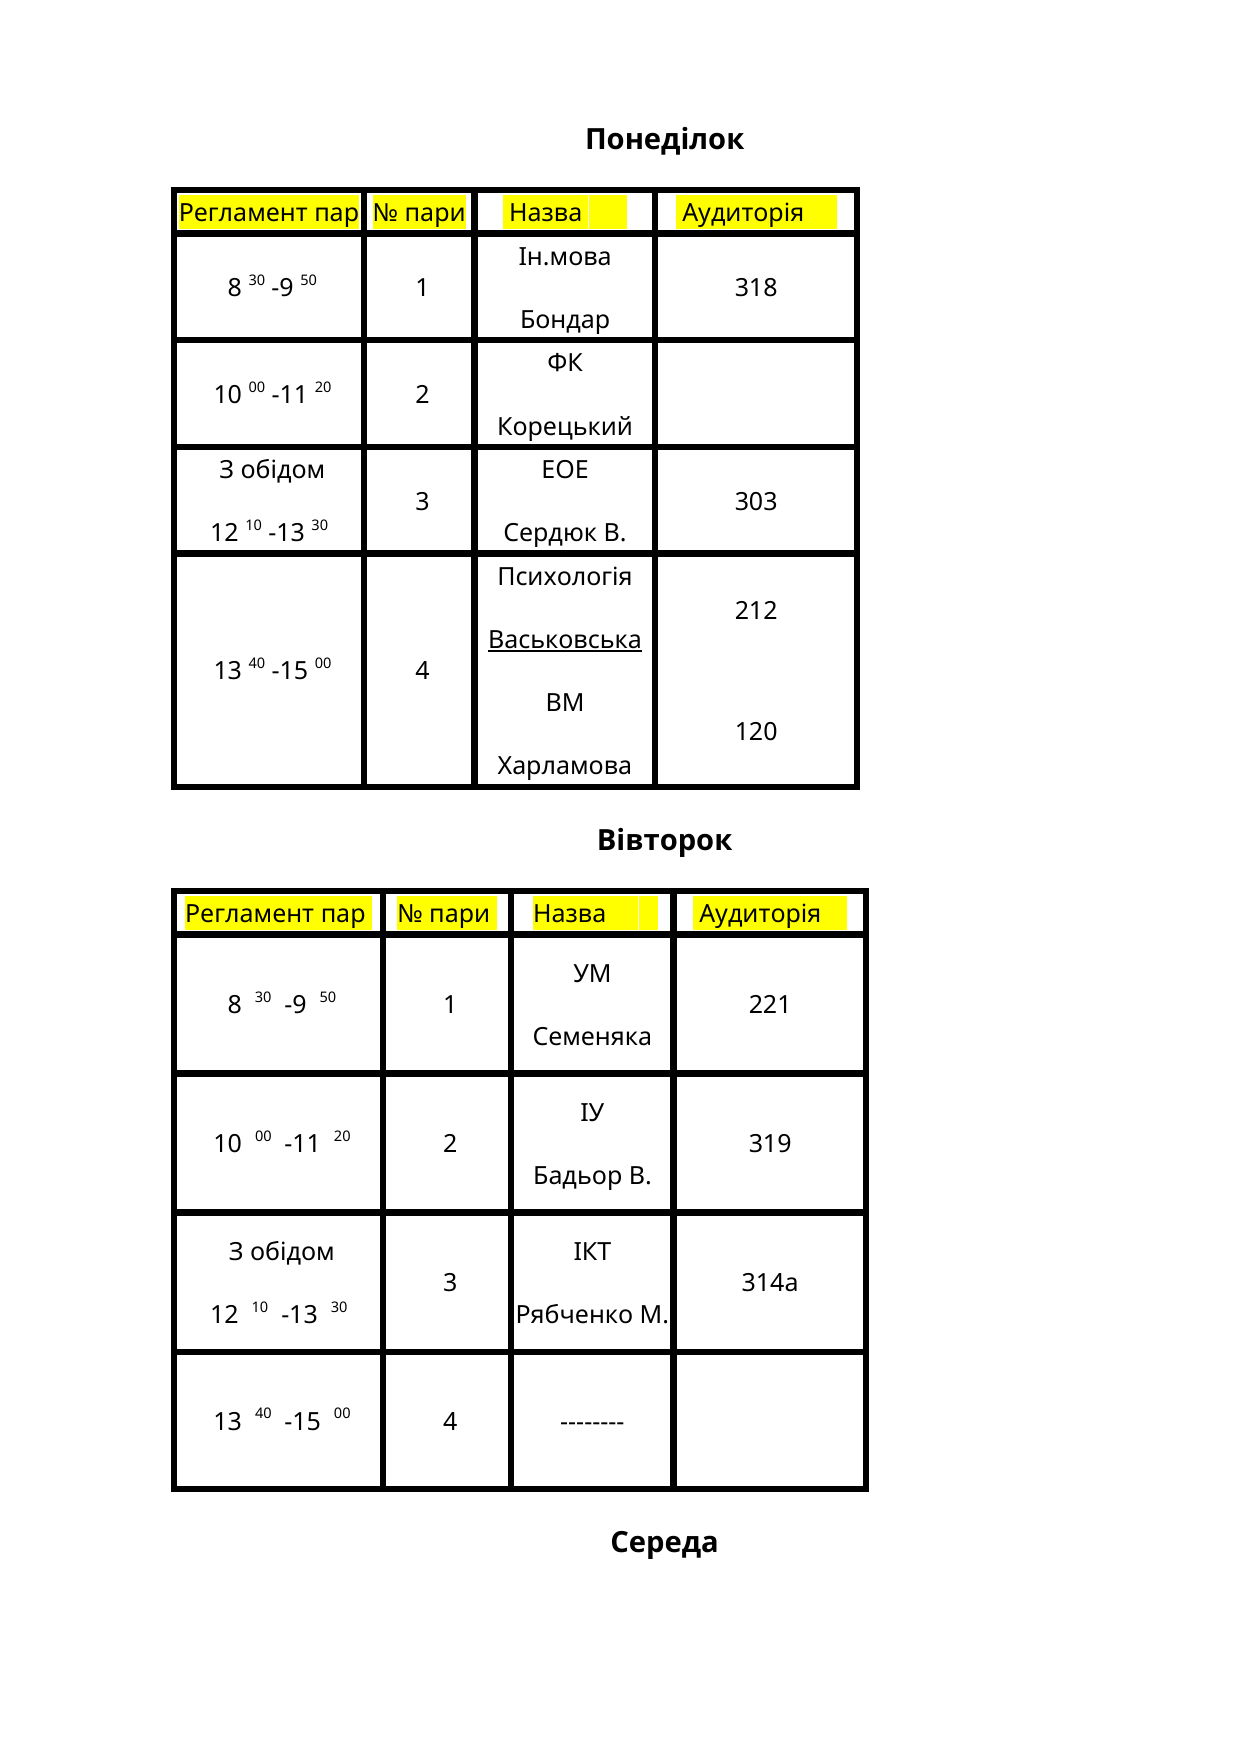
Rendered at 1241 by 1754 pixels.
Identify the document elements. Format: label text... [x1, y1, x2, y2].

table_cell [677, 1355, 863, 1486]
table_cell Ін.мова Бондар [478, 237, 652, 337]
table_cell ІУ Бадьор В. [514, 1077, 670, 1209]
table_cell 13 40 -15 00 [177, 1355, 380, 1486]
table_cell 1 [386, 938, 508, 1070]
table_header Аудиторія [677, 894, 863, 931]
table_cell 3 [367, 450, 471, 550]
table_cell -------- [514, 1355, 670, 1486]
text Вівторок [177, 819, 1152, 859]
table_cell 13 40 -15 00 [177, 557, 361, 783]
table_cell 8 30 -9 50 [177, 938, 380, 1070]
table_header № пари [367, 193, 471, 230]
table_cell 314а [677, 1216, 863, 1348]
table_cell [658, 343, 854, 444]
table_cell Психологія Васьковська ВМ Харламова [478, 557, 652, 783]
table_cell 318 [658, 237, 854, 337]
text Середа [177, 1521, 1152, 1561]
table_header Аудиторія [658, 193, 854, 230]
text Понеділок [177, 118, 1152, 158]
table_cell 10 00 -11 20 [177, 343, 361, 444]
table_cell ІКТ Рябченко М. [514, 1216, 670, 1348]
table_cell 3 [386, 1216, 508, 1348]
table_cell 8 30 -9 50 [177, 237, 361, 337]
table_header Назва [514, 894, 670, 931]
table_cell 221 [677, 938, 863, 1070]
table_cell 1 [367, 237, 471, 337]
table_cell 319 [677, 1077, 863, 1209]
table_cell ЕОЕ Сердюк В. [478, 450, 652, 550]
table_cell 4 [367, 557, 471, 783]
table_cell 4 [386, 1355, 508, 1486]
table_header № пари [386, 894, 508, 931]
table_header Назва [478, 193, 652, 230]
table_header Регламент пар [177, 894, 380, 931]
table_cell УМ Семеняка [514, 938, 670, 1070]
table_cell 10 00 -11 20 [177, 1077, 380, 1209]
table_cell 2 [386, 1077, 508, 1209]
table_cell ФК Корецький [478, 343, 652, 444]
table_cell 212 120 [658, 557, 854, 783]
table_cell 303 [658, 450, 854, 550]
table_cell З обідом 12 10 -13 30 [177, 450, 361, 550]
table_cell 2 [367, 343, 471, 444]
table_cell З обідом 12 10 -13 30 [177, 1216, 380, 1348]
